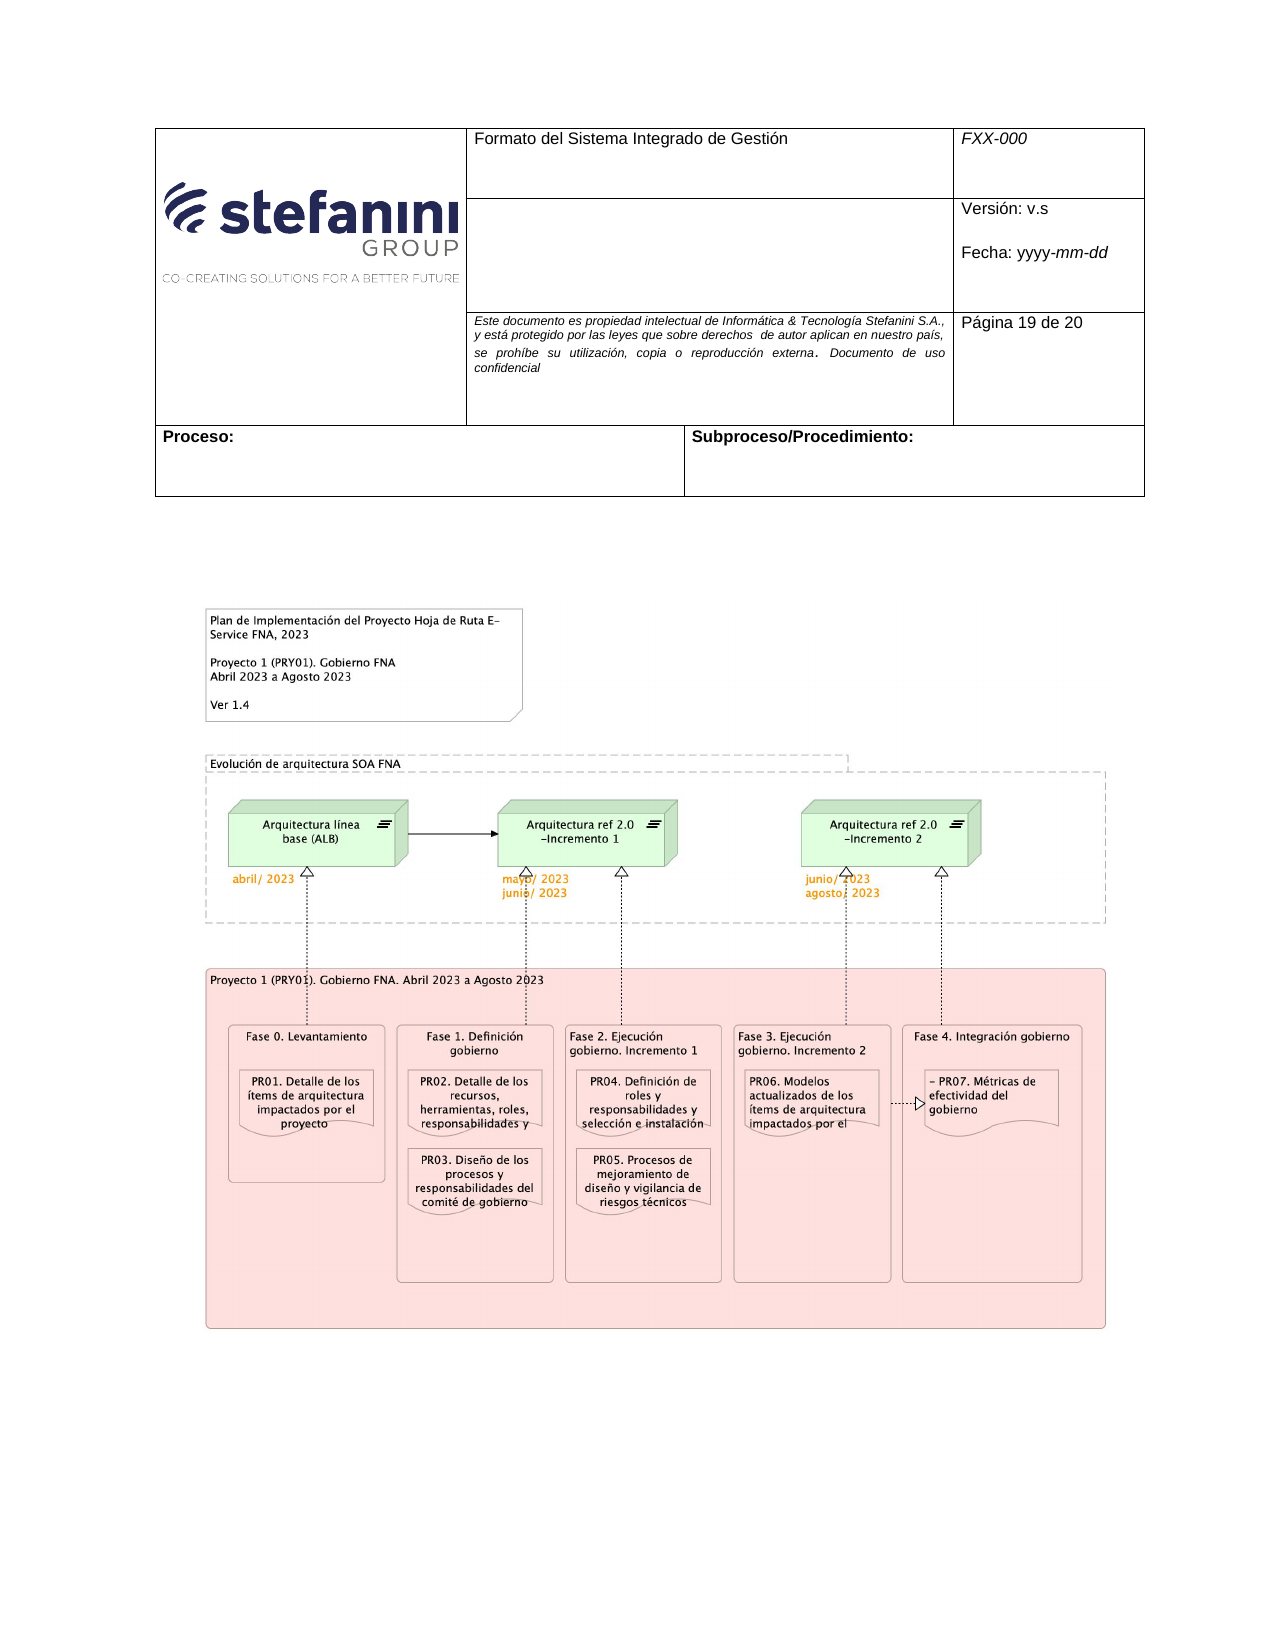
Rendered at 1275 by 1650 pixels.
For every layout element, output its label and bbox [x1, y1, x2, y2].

picture [196, 599, 1115, 1338]
picture [162, 182, 460, 286]
